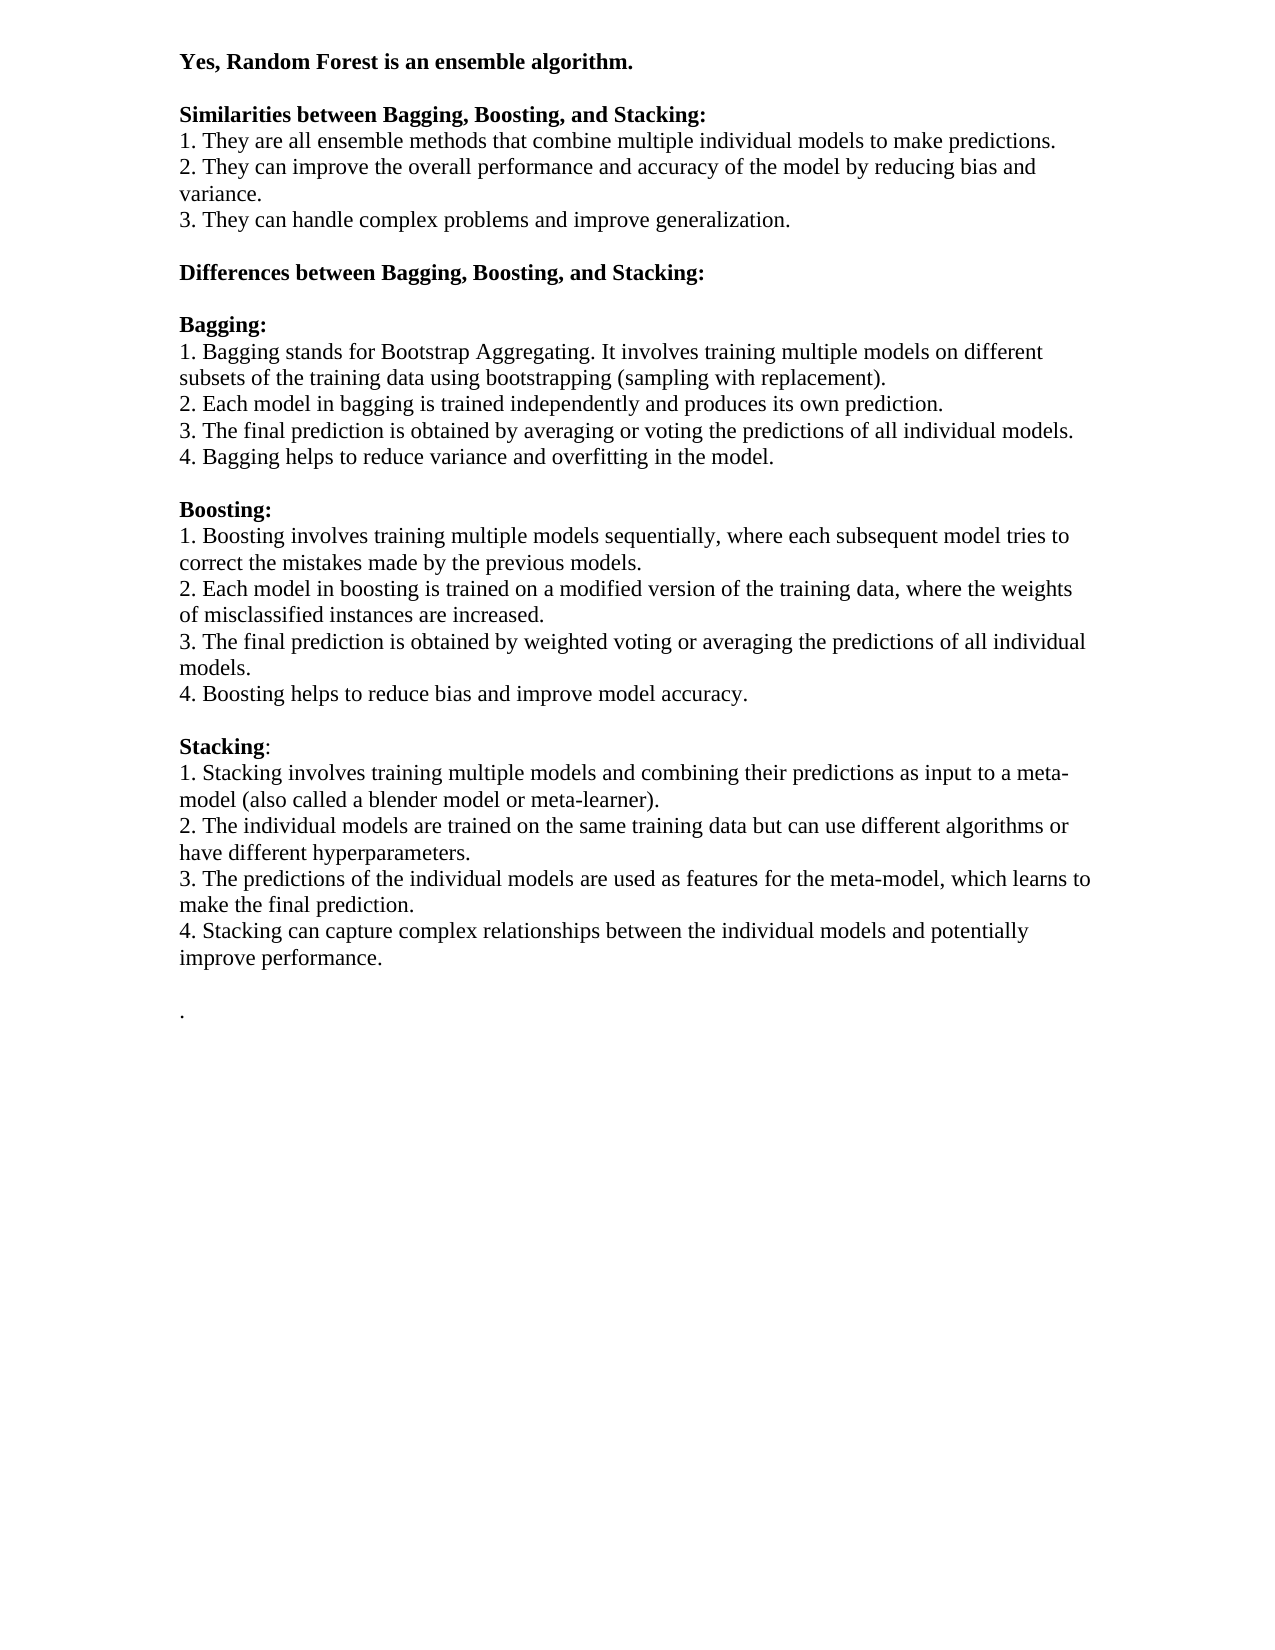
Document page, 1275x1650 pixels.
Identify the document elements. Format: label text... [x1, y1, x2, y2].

text 3. The final prediction is obtained by weighted voting or averaging the predictions of all individual models. [179, 628, 1096, 680]
text . [179, 997, 1096, 1023]
text 3. The final prediction is obtained by averaging or voting the predictions of all individual models. [179, 417, 1096, 443]
text 4. Bagging helps to reduce variance and overfitting in the model. [179, 443, 1096, 469]
text 3. They can handle complex problems and improve generalization. [179, 206, 1096, 232]
text 3. The predictions of the individual models are used as features for the meta-model, which learns to make the final prediction. [179, 865, 1096, 918]
text Stacking: [179, 733, 1096, 759]
text 2. The individual models are trained on the same training data but can use different algorithms or have different hyperparameters. [179, 812, 1096, 865]
text 2. Each model in bagging is trained independently and produces its own prediction. [179, 391, 1096, 417]
text 4. Boosting helps to reduce bias and improve model accuracy. [179, 680, 1096, 707]
text 1. Bagging stands for Bootstrap Aggregating. It involves training multiple models on different subsets of the training data using bootstrapping (sampling with replacement). [179, 338, 1096, 391]
text Differences between Bagging, Boosting, and Stacking: [179, 259, 1096, 285]
text Similarities between Bagging, Boosting, and Stacking: [179, 101, 1096, 127]
text 1. Boosting involves training multiple models sequentially, where each subsequent model tries to correct the mistakes made by the previous models. [179, 522, 1096, 575]
text 2. They can improve the overall performance and accuracy of the model by reducing bias and variance. [179, 153, 1096, 206]
text Yes, Random Forest is an ensemble algorithm. [179, 48, 1096, 74]
text 1. They are all ensemble methods that combine multiple individual models to make predictions. [179, 127, 1096, 153]
text 4. Stacking can capture complex relationships between the individual models and potentially improve performance. [179, 918, 1096, 970]
text 2. Each model in boosting is trained on a modified version of the training data, where the weights of misclassified instances are increased. [179, 575, 1096, 628]
text Boosting: [179, 496, 1096, 522]
text 1. Stacking involves training multiple models and combining their predictions as input to a meta-model (also called a blender model or meta-learner). [179, 759, 1096, 812]
text Bagging: [179, 311, 1096, 338]
